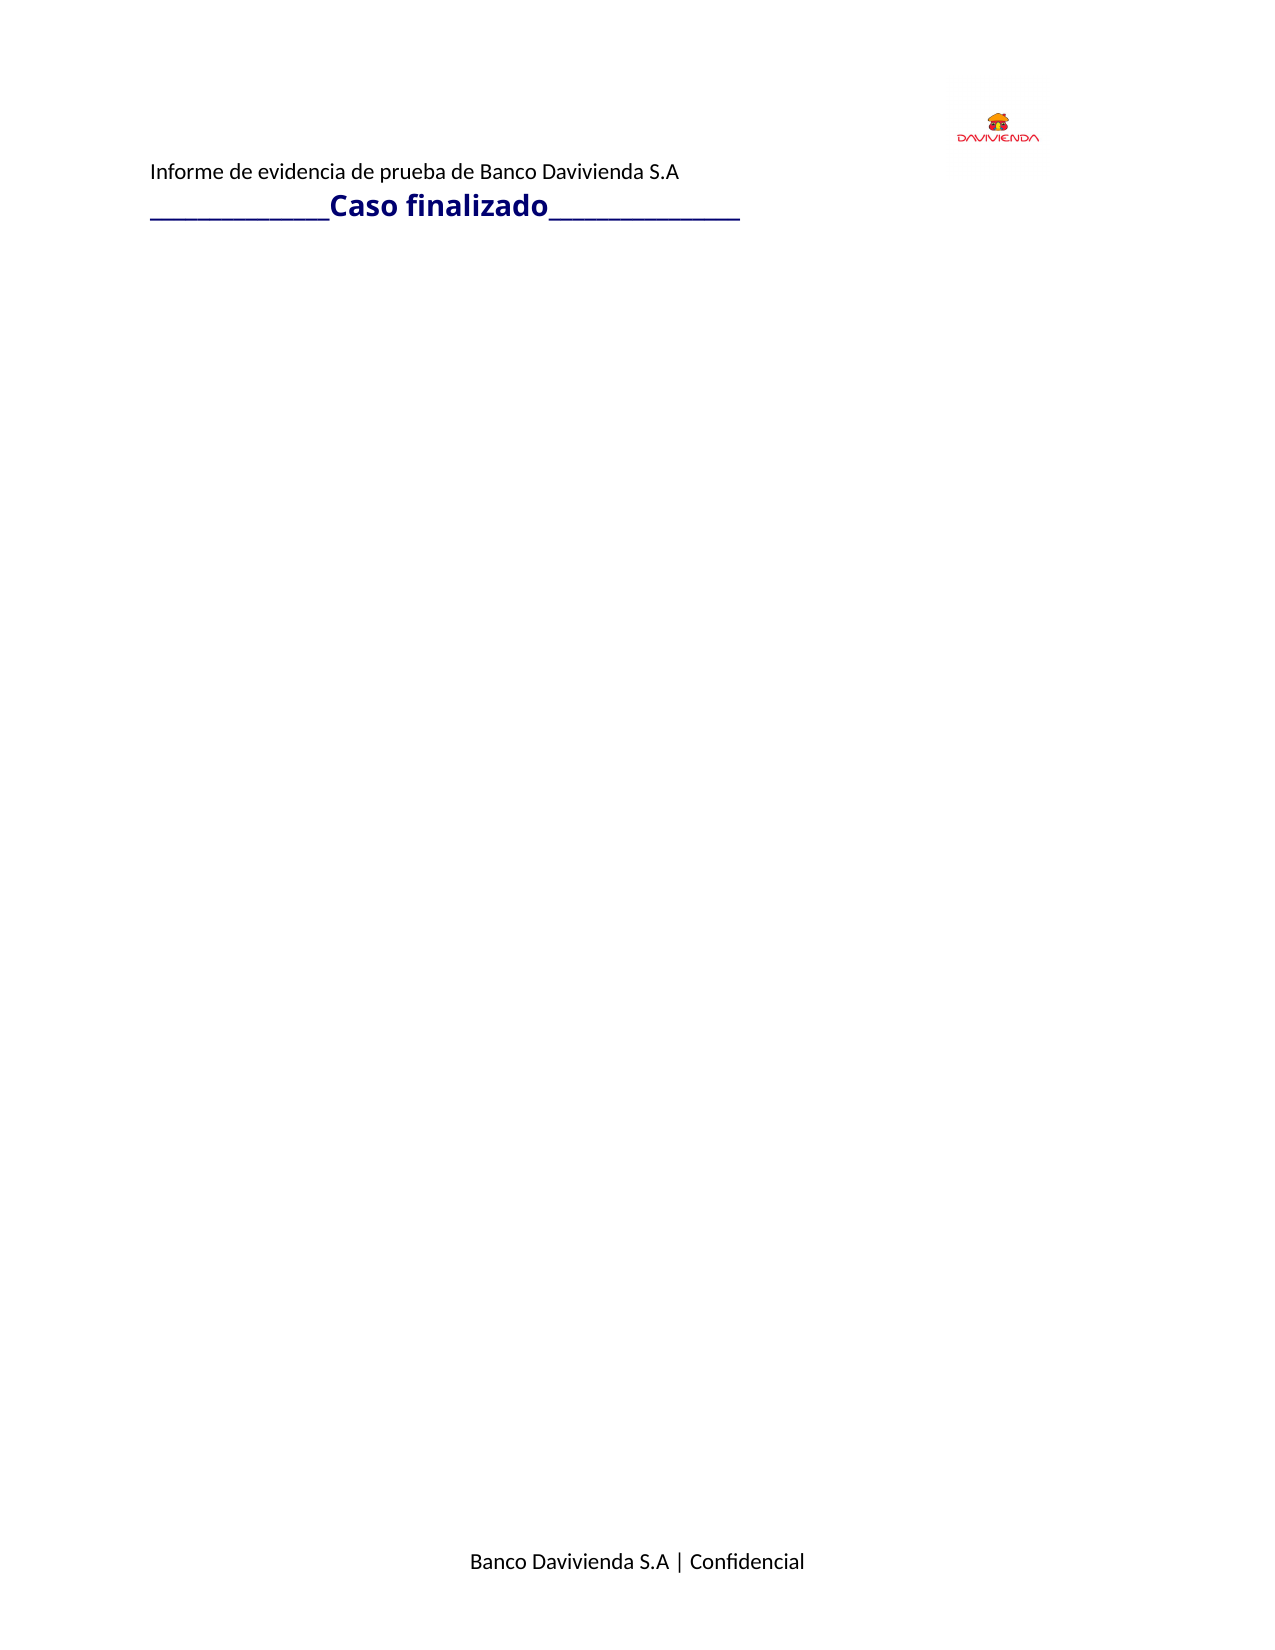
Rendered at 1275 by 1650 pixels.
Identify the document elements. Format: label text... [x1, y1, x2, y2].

text _______________Caso finalizado________________ [150, 186, 1125, 226]
picture [945, 75, 1050, 180]
